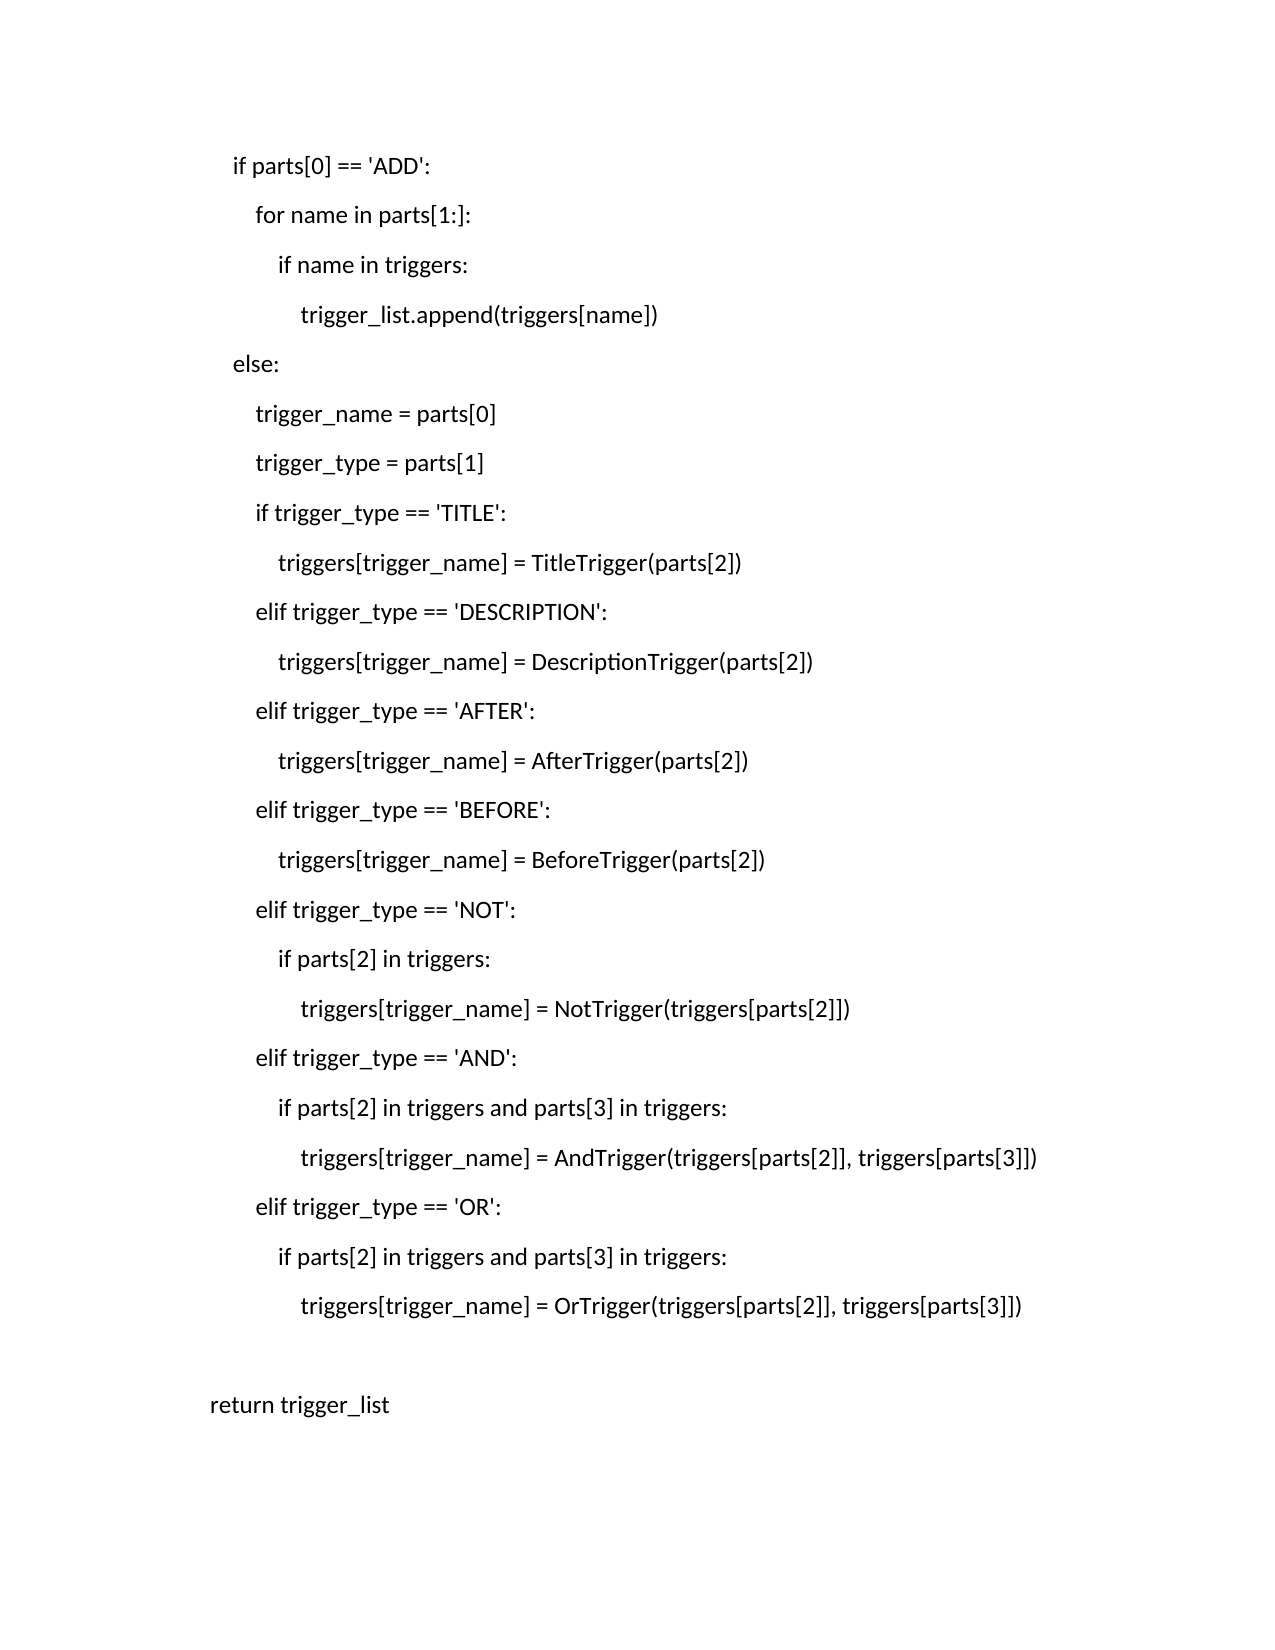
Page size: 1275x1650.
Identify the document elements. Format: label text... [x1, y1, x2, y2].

text triggers[trigger_name] = OrTrigger(triggers[parts[2]], triggers[parts[3]]) [187, 1290, 1125, 1321]
text elif trigger_type == 'AFTER': [187, 695, 1125, 726]
text trigger_type = parts[1] [187, 447, 1125, 478]
text trigger_list.append(triggers[name]) [187, 299, 1125, 329]
text for name in parts[1:]: [187, 199, 1125, 230]
text triggers[trigger_name] = BeforeTrigger(parts[2]) [187, 844, 1125, 875]
text elif trigger_type == 'AND': [187, 1042, 1125, 1073]
text elif trigger_type == 'OR': [187, 1191, 1125, 1222]
text triggers[trigger_name] = NotTrigger(triggers[parts[2]]) [187, 993, 1125, 1023]
text trigger_name = parts[0] [187, 398, 1125, 428]
text elif trigger_type == 'DESCRIPTION': [187, 596, 1125, 627]
text elif trigger_type == 'BEFORE': [187, 794, 1125, 825]
text triggers[trigger_name] = DescriptionTrigger(parts[2]) [187, 646, 1125, 676]
text if parts[2] in triggers and parts[3] in triggers: [187, 1092, 1125, 1123]
text else: [187, 348, 1125, 379]
text if parts[2] in triggers and parts[3] in triggers: [187, 1241, 1125, 1271]
text triggers[trigger_name] = TitleTrigger(parts[2]) [187, 547, 1125, 577]
text if parts[2] in triggers: [187, 943, 1125, 974]
text elif trigger_type == 'NOT': [187, 894, 1125, 924]
text triggers[trigger_name] = AndTrigger(triggers[parts[2]], triggers[parts[3]]) [187, 1142, 1125, 1172]
text if parts[0] == 'ADD': [187, 150, 1125, 181]
text if trigger_type == 'TITLE': [187, 497, 1125, 528]
text triggers[trigger_name] = AfterTrigger(parts[2]) [187, 745, 1125, 776]
text if name in triggers: [187, 249, 1125, 280]
text return trigger_list [187, 1389, 1125, 1420]
